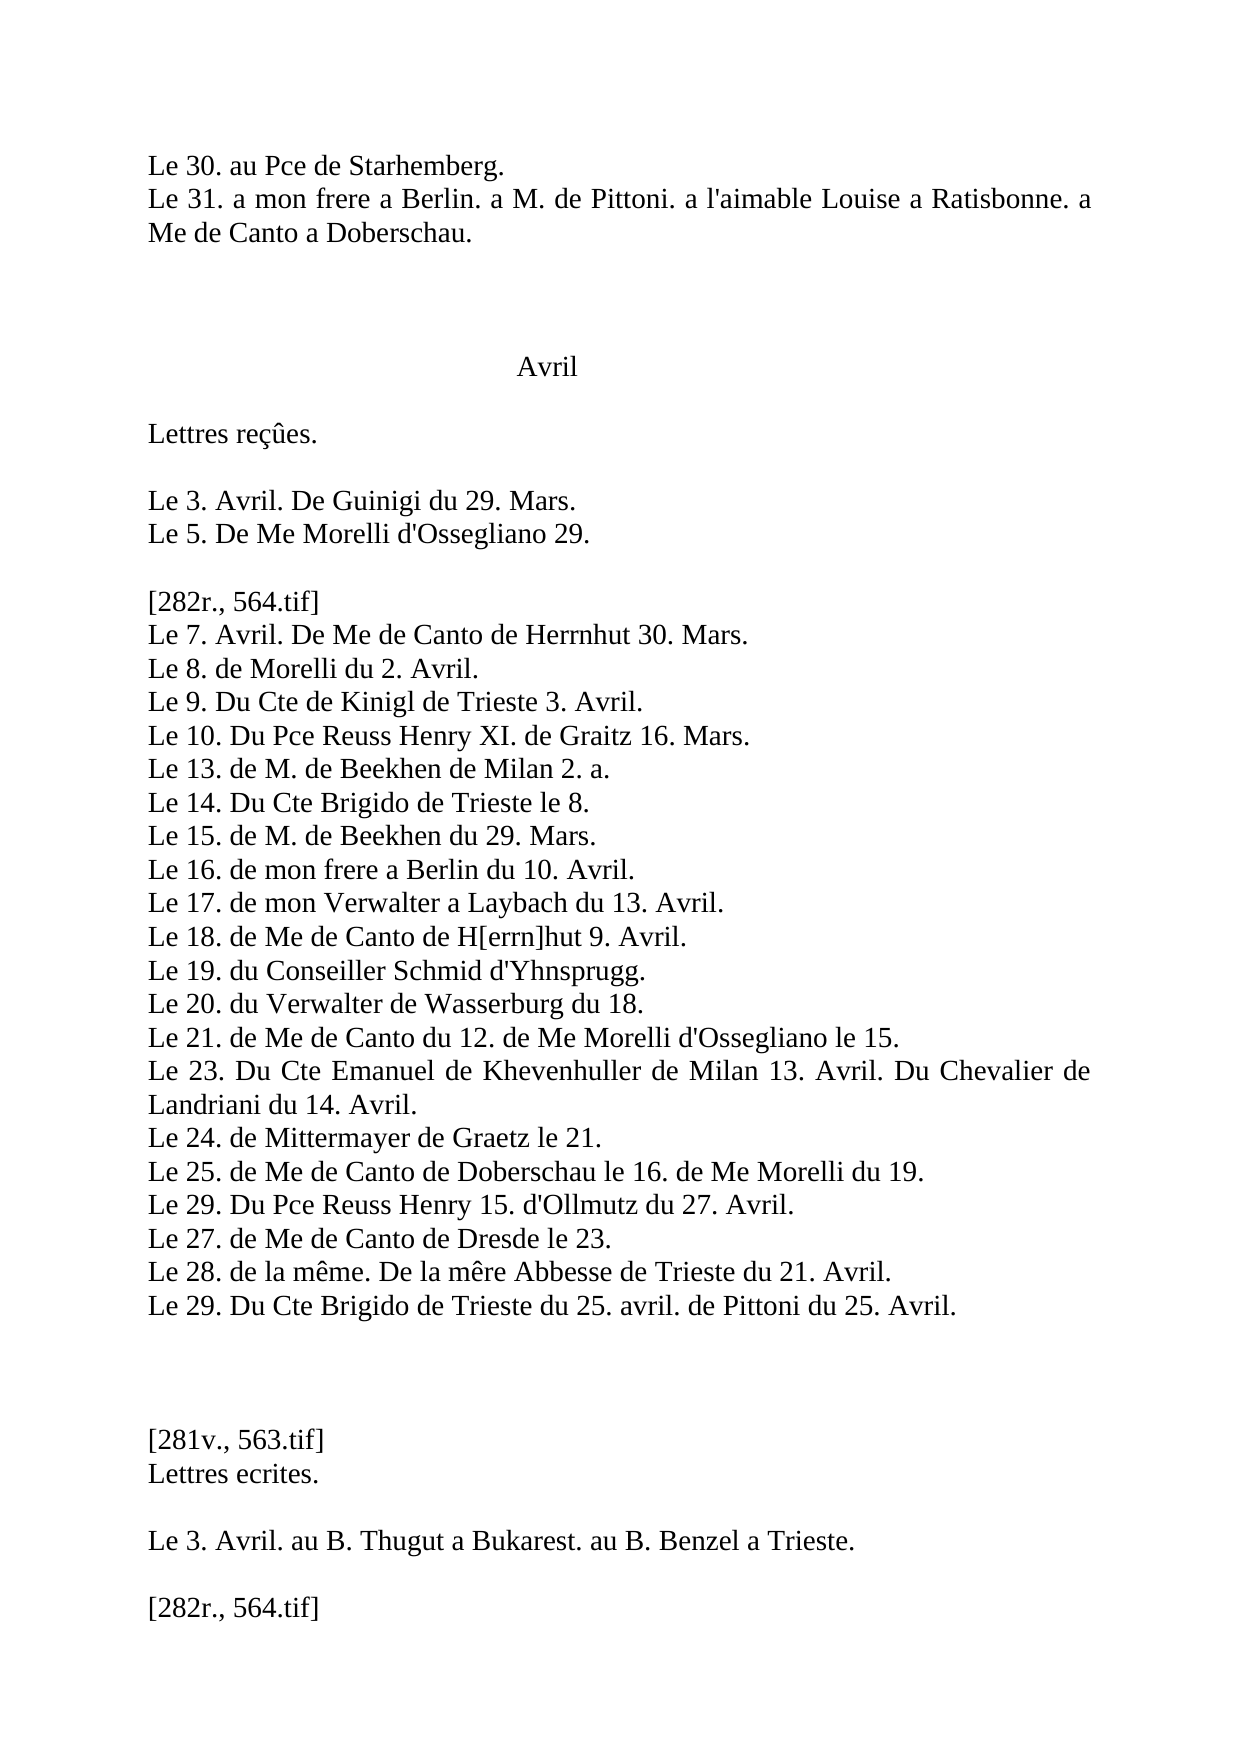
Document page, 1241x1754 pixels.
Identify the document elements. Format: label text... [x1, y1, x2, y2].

text Le 17. de mon Verwalter a Laybach du 13. Avril. [148, 886, 1092, 919]
text Le 27. de Me de Canto de Dresde le 23. [148, 1221, 1092, 1254]
text Le 14. Du Cte Brigido de Trieste le 8. [148, 785, 1092, 818]
text Le 24. de Mittermayer de Graetz le 21. [148, 1120, 1092, 1154]
text Avril [443, 349, 1092, 382]
text Le 28. de la même. De la mêre Abbesse de Trieste du 21. Avril. [148, 1254, 1092, 1288]
text Le 9. Du Cte de Kinigl de Trieste 3. Avril. [148, 684, 1092, 718]
text [281v., 563.tif] [148, 1422, 1092, 1456]
text Le 29. Du Cte Brigido de Trieste du 25. avril. de Pittoni du 25. Avril. [148, 1288, 1092, 1322]
text Le 29. Du Pce Reuss Henry 15. d'Ollmutz du 27. Avril. [148, 1187, 1092, 1221]
text Le 16. de mon frere a Berlin du 10. Avril. [148, 852, 1092, 886]
text Le 18. de Me de Canto de H[errn]hut 9. Avril. [148, 919, 1092, 953]
text Lettres reçûes. [148, 416, 1092, 449]
text Le 19. du Conseiller Schmid d'Yhnsprugg. [148, 953, 1092, 986]
text Le 15. de M. de Beekhen du 29. Mars. [148, 818, 1092, 852]
text Le 3. Avril. De Guinigi du 29. Mars. [148, 483, 1092, 517]
text Le 8. de Morelli du 2. Avril. [148, 651, 1092, 684]
text Le 5. De Me Morelli d'Ossegliano 29. [148, 517, 1092, 550]
text Le 23. Du Cte Emanuel de Khevenhuller de Milan 13. Avril. Du Chevalier de Landriani du 14. Avril. [148, 1053, 1092, 1120]
text Le 30. au Pce de Starhemberg. [148, 148, 1092, 181]
text Le 21. de Me de Canto du 12. de Me Morelli d'Ossegliano le 15. [148, 1020, 1092, 1053]
text Le 10. Du Pce Reuss Henry XI. de Graitz 16. Mars. [148, 718, 1092, 751]
text Le 25. de Me de Canto de Doberschau le 16. de Me Morelli du 19. [148, 1154, 1092, 1187]
text [282r., 564.tif] [148, 1590, 1092, 1623]
text Le 20. du Verwalter de Wasserburg du 18. [148, 986, 1092, 1020]
text Le 3. Avril. au B. Thugut a Bukarest. au B. Benzel a Trieste. [148, 1523, 1092, 1556]
text Le 7. Avril. De Me de Canto de Herrnhut 30. Mars. [148, 617, 1092, 651]
text Le 13. de M. de Beekhen de Milan 2. a. [148, 751, 1092, 785]
text Le 31. a mon frere a Berlin. a M. de Pittoni. a l'aimable Louise a Ratisbonne. a Me de Canto a Doberschau. [148, 181, 1092, 248]
text [282r., 564.tif] [148, 584, 1092, 617]
text Lettres ecrites. [148, 1456, 1092, 1489]
